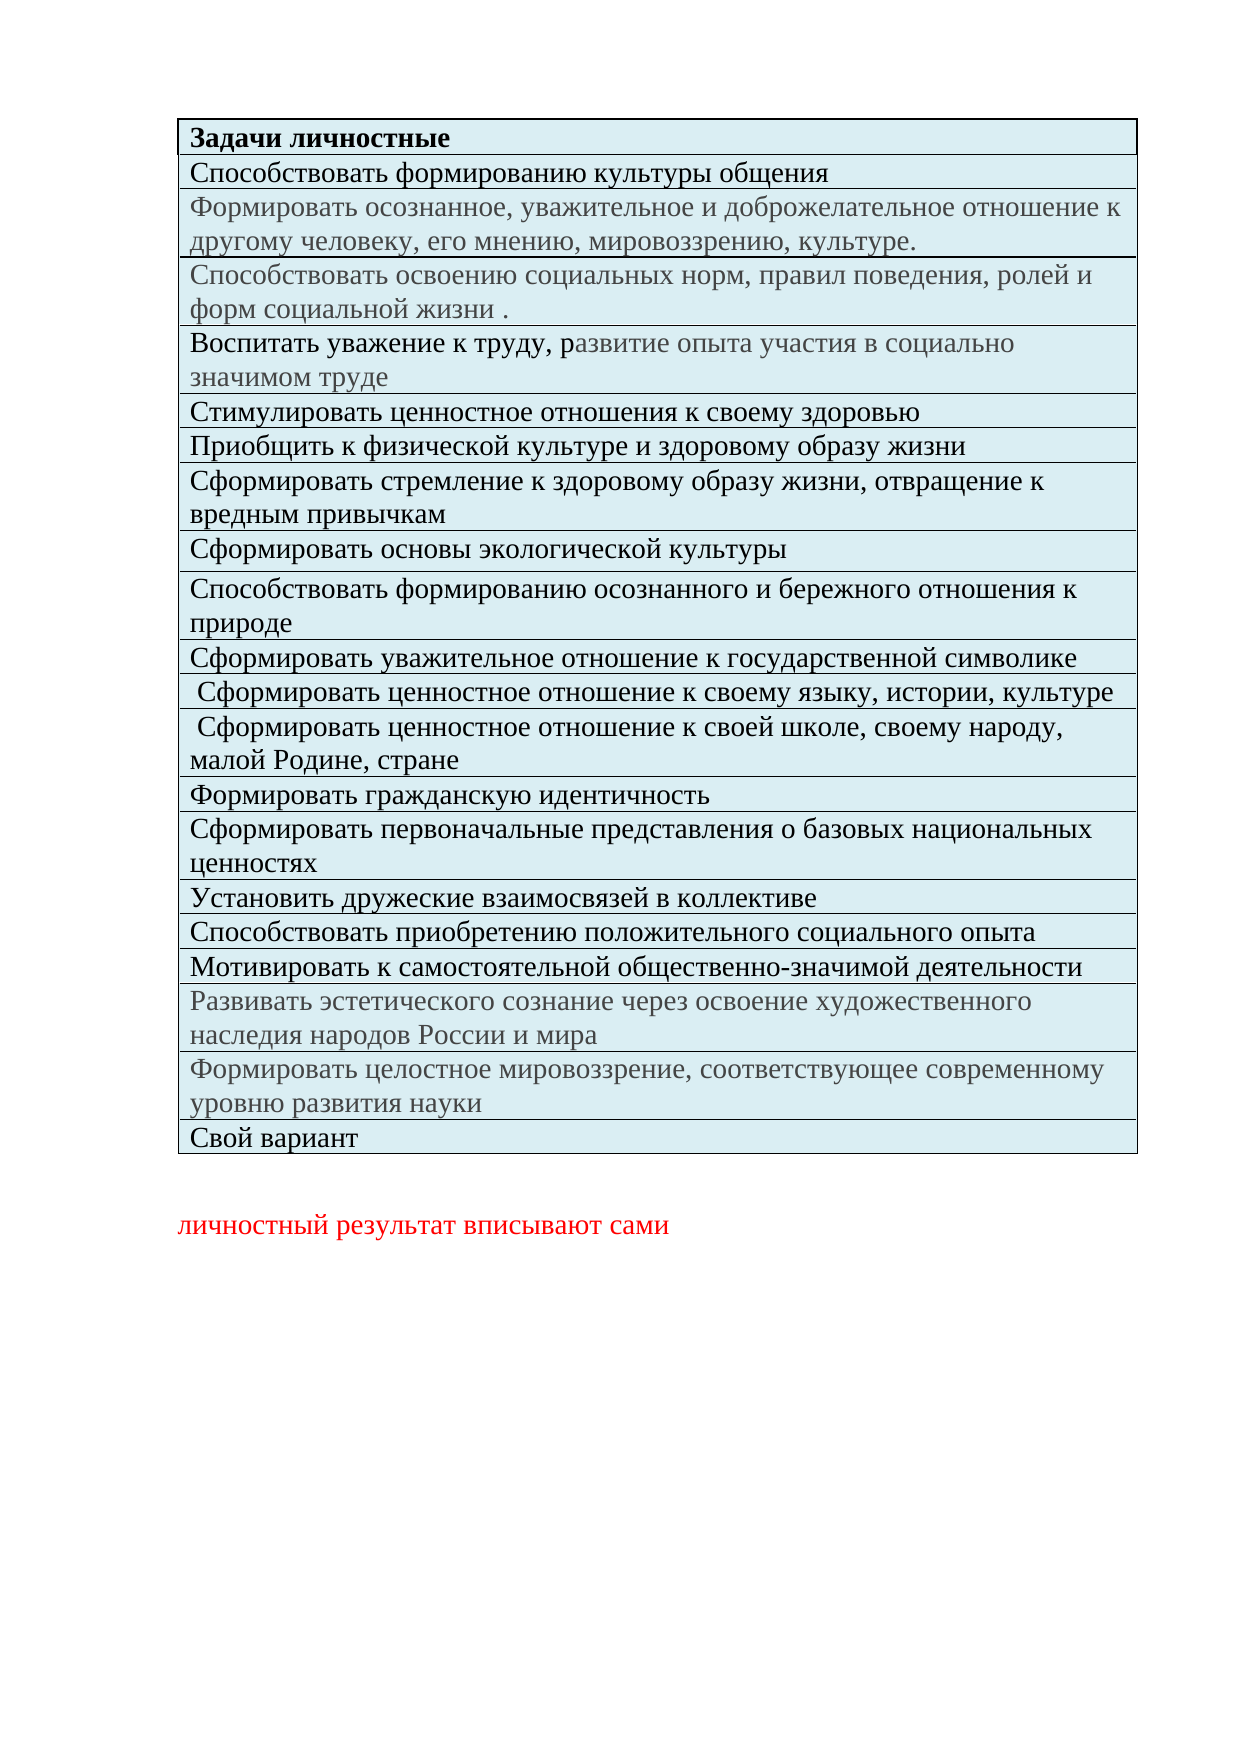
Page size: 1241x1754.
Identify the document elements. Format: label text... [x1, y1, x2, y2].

table_cell Установить дружеские взаимосвязей в коллективе [179, 879, 1137, 913]
table_cell Формировать целостное мировоззрение, соответствующее современному уровню развития науки [179, 1051, 1137, 1119]
table_cell Сформировать уважительное отношение к государственной символике [179, 639, 1137, 673]
table_cell Способствовать приобретению положительного социального опыта [179, 913, 1137, 948]
table_cell Воспитать уважение к труду, развитие опыта участия в социально значимом труде [179, 325, 1137, 393]
table_cell Сформировать первоначальные представления о базовых национальных ценностях [179, 811, 1137, 879]
table_cell Мотивировать к самостоятельной общественно-значимой деятельности [179, 948, 1137, 982]
table_header Задачи личностные [179, 120, 1136, 154]
table_cell Развивать эстетического сознание через освоение художественного наследия народов России и мира [179, 983, 1137, 1051]
table_cell Формировать гражданскую идентичность [179, 776, 1137, 811]
table_cell Стимулировать ценностное отношения к своему здоровью [179, 393, 1137, 427]
table_cell Сформировать ценностное отношение к своему языку, истории, культуре [179, 673, 1137, 708]
table_cell Сформировать стремление к здоровому образу жизни, отвращение к вредным привычкам [179, 462, 1137, 530]
table_cell Способствовать формированию осознанного и бережного отношения к природе [179, 571, 1137, 639]
table_cell Приобщить к физической культуре и здоровому образу жизни [179, 427, 1137, 462]
table_cell Способствовать освоению социальных норм, правил поведения, ролей и форм социальной жизни . [179, 256, 1137, 324]
table_cell Сформировать ценностное отношение к своей школе, своему народу, малой Родине, стране [179, 708, 1137, 776]
table_cell Сформировать основы экологической культуры [179, 530, 1137, 571]
table_cell Свой вариант [179, 1119, 1137, 1153]
text личностный результат вписывают сами [177, 1207, 1152, 1241]
table_cell Способствовать формированию культуры общения [179, 155, 1137, 188]
table_cell Формировать осознанное, уважительное и доброжелательное отношение к другому человеку, его мнению, мировоззрению, культуре. [179, 188, 1137, 256]
